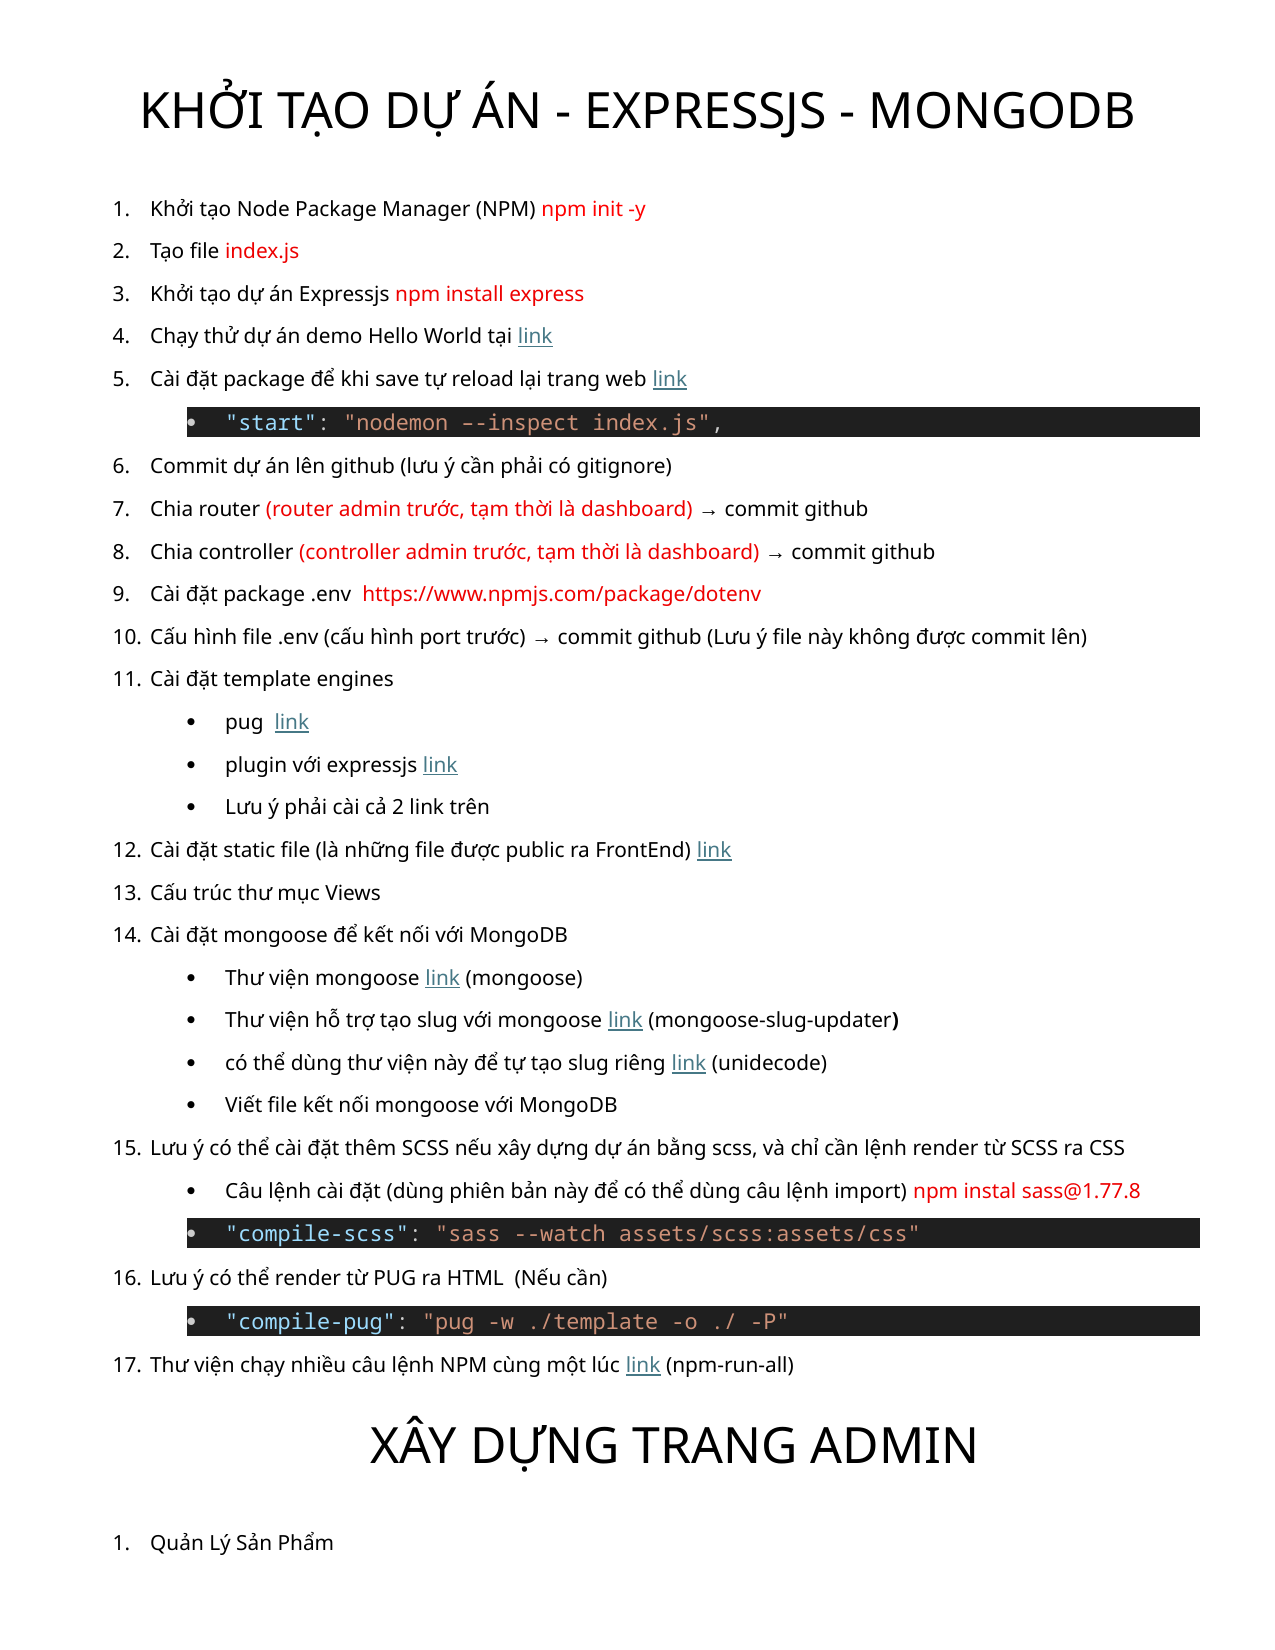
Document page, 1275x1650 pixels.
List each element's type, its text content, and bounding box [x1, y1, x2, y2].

list pug link [187, 707, 1200, 736]
list "compile-scss": "sass --watch assets/scss:assets/css" [187, 1218, 1200, 1248]
list Chạy thử dự án demo Hello World tại link [112, 322, 1200, 350]
list "compile-pug": "pug -w ./template -o ./ -P" [187, 1306, 1200, 1336]
list Cài đặt static file (là những file được public ra FrontEnd) link [112, 835, 1200, 863]
list Quản Lý Sản Phẩm [112, 1528, 1200, 1557]
text KHỞI TẠO DỰ ÁN - EXPRESSJS - MONGODB [75, 75, 1200, 143]
list Khởi tạo Node Package Manager (NPM) npm init -y [112, 194, 1200, 222]
list Cài đặt mongoose để kết nối với MongoDB [112, 920, 1200, 949]
list Thư viện hỗ trợ tạo slug với mongoose link (mongoose-slug-updater) [187, 1005, 1200, 1034]
list Viết file kết nối mongoose với MongoDB [187, 1091, 1200, 1119]
list Lưu ý phải cài cả 2 link trên [187, 792, 1200, 821]
list Chia controller (controller admin trước, tạm thời là dashboard) → commit github [112, 537, 1200, 565]
list Cài đặt package .env https://www.npmjs.com/package/dotenv [112, 579, 1200, 608]
list Commit dự án lên github (lưu ý cần phải có gitignore) [112, 452, 1200, 480]
list Cài đặt package để khi save tự reload lại trang web link [112, 364, 1200, 393]
list Cấu hình file .env (cấu hình port trước) → commit github (Lưu ý file này không được commit lên) [112, 622, 1200, 650]
list Cấu trúc thư mục Views [112, 878, 1200, 906]
list Thư viện mongoose link (mongoose) [187, 963, 1200, 991]
list Chia router (router admin trước, tạm thời là dashboard) → commit github [112, 494, 1200, 523]
list Tạo file index.js [112, 236, 1200, 265]
list Cài đặt template engines [112, 664, 1200, 693]
list Thư viện chạy nhiều câu lệnh NPM cùng một lúc link (npm-run-all) [112, 1350, 1200, 1379]
list Khởi tạo dự án Expressjs npm install express [112, 279, 1200, 307]
list Lưu ý có thể cài đặt thêm SCSS nếu xây dựng dự án bằng scss, và chỉ cần lệnh render từ SCSS ra CSS [112, 1133, 1200, 1162]
list có thể dùng thư viện này để tự tạo slug riêng link (unidecode) [187, 1048, 1200, 1076]
text XÂY DỰNG TRANG ADMIN [150, 1410, 1200, 1478]
list Câu lệnh cài đặt (dùng phiên bản này để có thể dùng câu lệnh import) npm instal sass@1.77.8 [187, 1176, 1200, 1204]
list "start": "nodemon –-inspect index.js", [187, 407, 1200, 437]
list plugin với expressjs link [187, 750, 1200, 778]
list Lưu ý có thể render từ PUG ra HTML (Nếu cần) [112, 1263, 1200, 1292]
